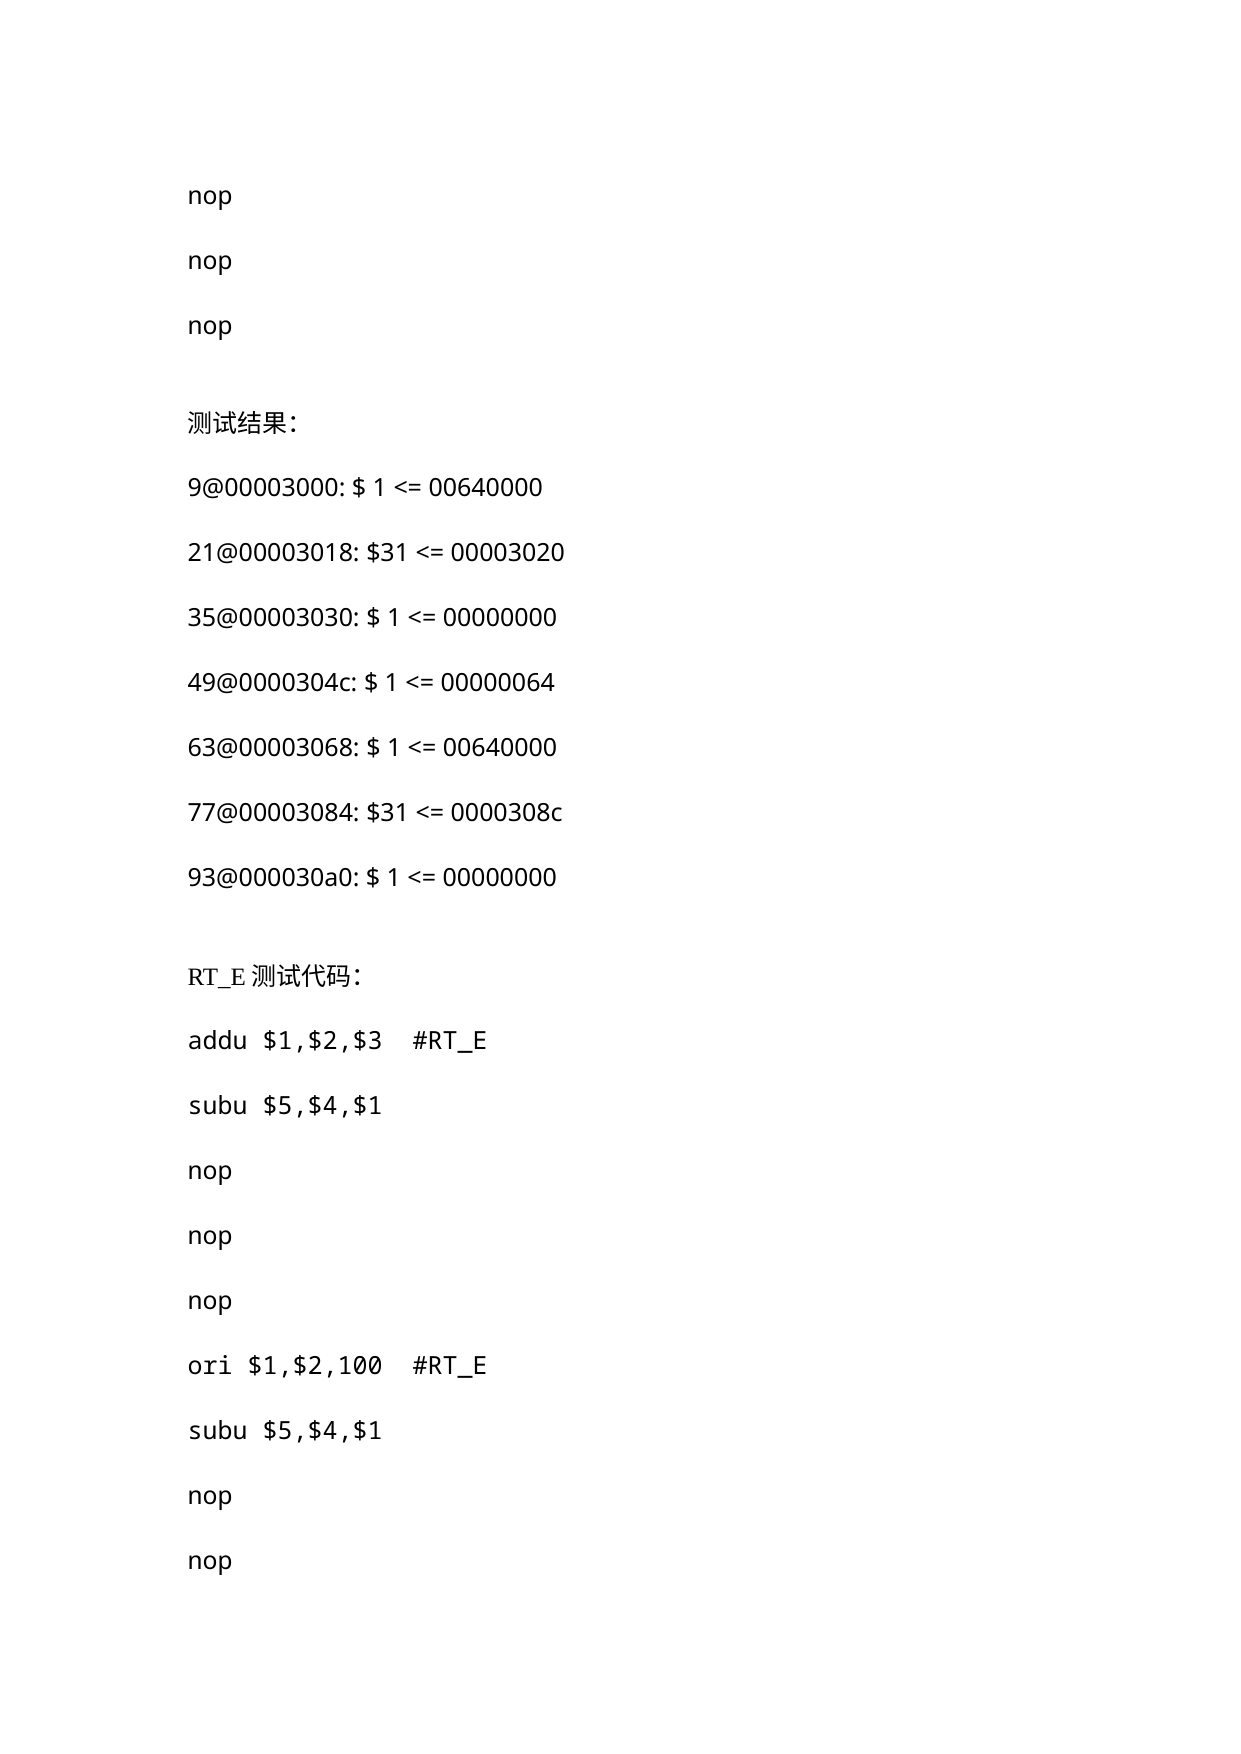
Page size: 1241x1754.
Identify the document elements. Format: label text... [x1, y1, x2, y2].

text nop [187, 162, 1053, 227]
text addu $1,$2,$3 #RT_E [187, 1007, 1053, 1072]
text 21@00003018: $31 <= 00003020 [187, 519, 1053, 584]
text nop [187, 1527, 1053, 1592]
text nop [187, 1462, 1053, 1527]
text nop [187, 227, 1053, 292]
text nop [187, 1137, 1053, 1202]
text RT_E测试代码： [187, 942, 1053, 1007]
text 35@00003030: $ 1 <= 00000000 [187, 584, 1053, 649]
text 63@00003068: $ 1 <= 00640000 [187, 714, 1053, 779]
text 93@000030a0: $ 1 <= 00000000 [187, 844, 1053, 909]
text 测试结果： [187, 389, 1053, 454]
text nop [187, 1202, 1053, 1267]
text subu $5,$4,$1 [187, 1397, 1053, 1462]
text nop [187, 1267, 1053, 1332]
text ori $1,$2,100 #RT_E [187, 1332, 1053, 1397]
text nop [187, 292, 1053, 357]
text 49@0000304c: $ 1 <= 00000064 [187, 649, 1053, 714]
text subu $5,$4,$1 [187, 1072, 1053, 1137]
text 9@00003000: $ 1 <= 00640000 [187, 454, 1053, 519]
text 77@00003084: $31 <= 0000308c [187, 779, 1053, 844]
